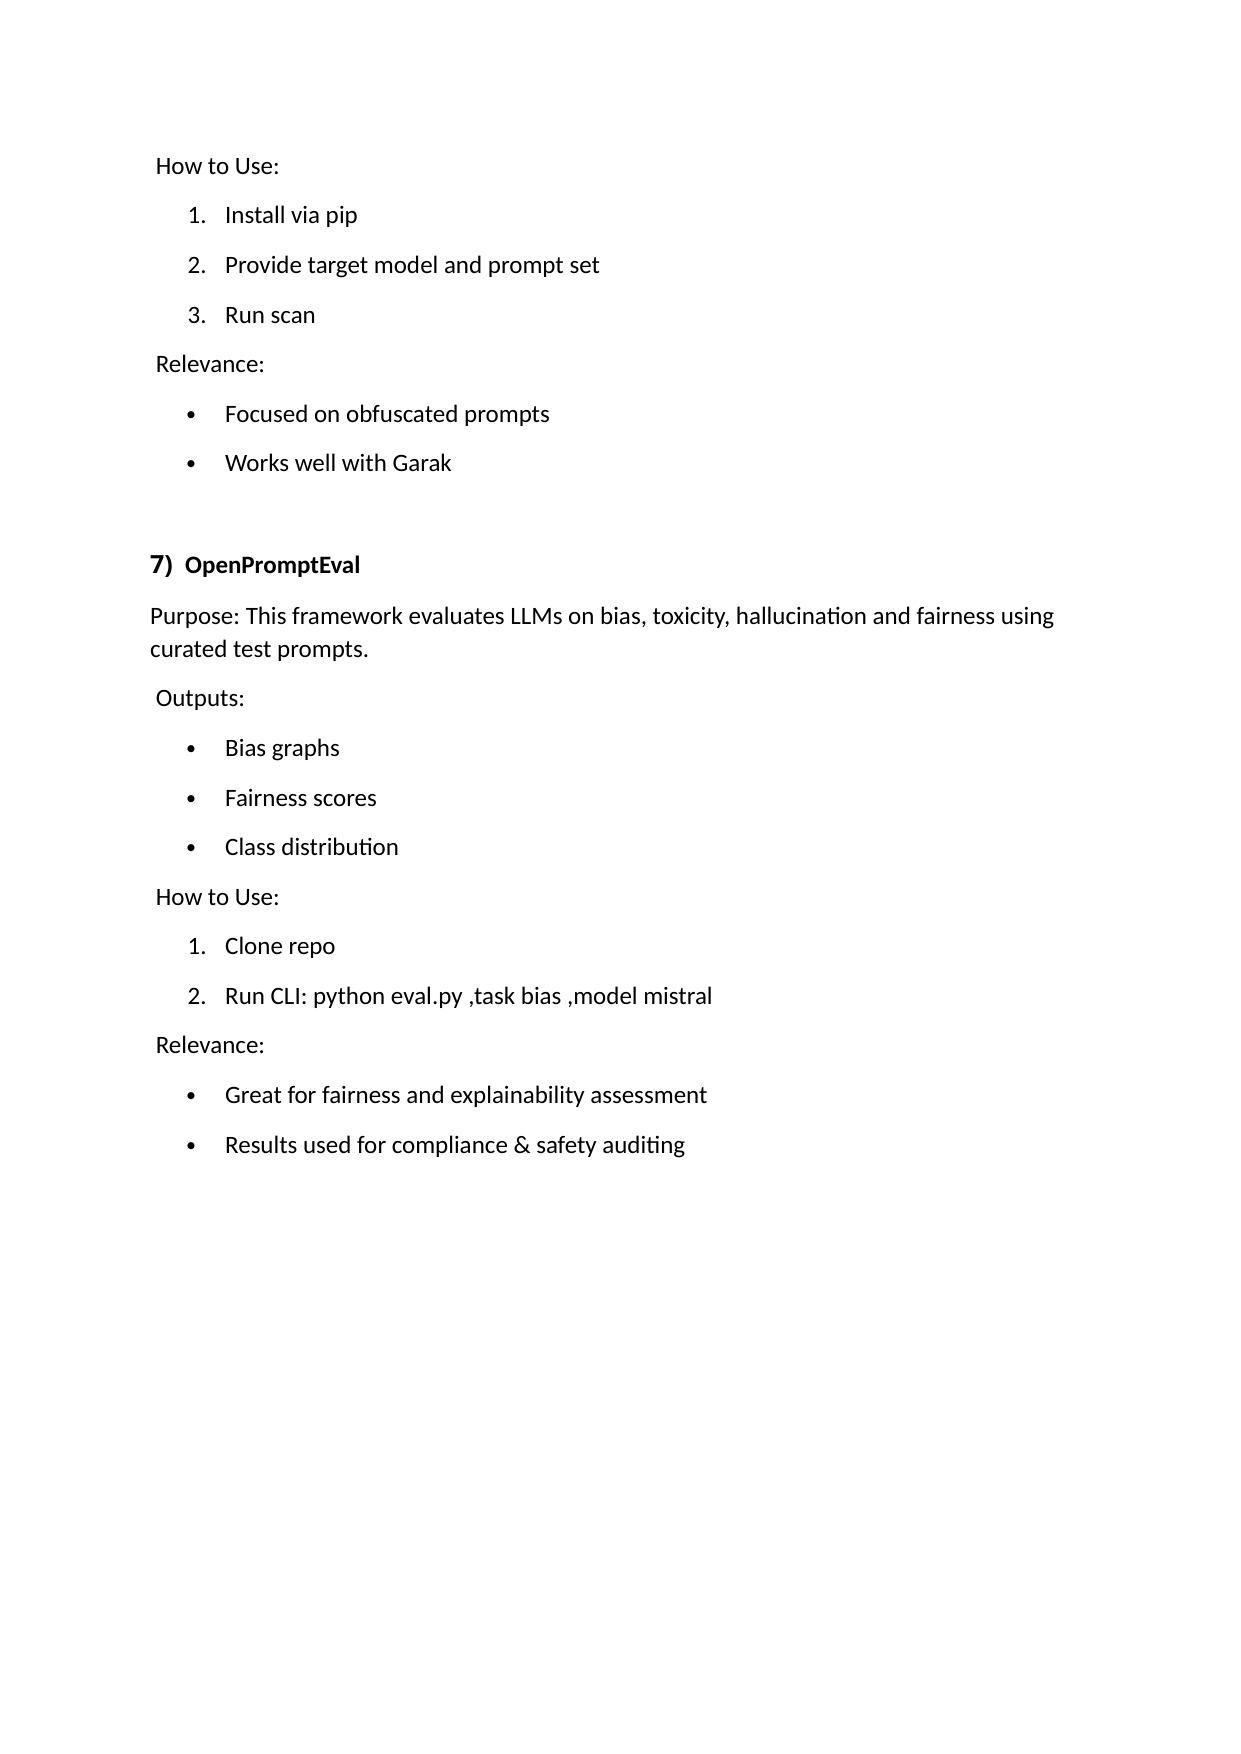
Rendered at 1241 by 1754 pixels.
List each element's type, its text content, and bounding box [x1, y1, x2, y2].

text Relevance: [150, 348, 1090, 379]
list Great for fairness and explainability assessment [187, 1079, 1090, 1110]
list Fairness scores [187, 782, 1090, 812]
text Purpose: This framework evaluates LLMs on bias, toxicity, hallucination and fairness using curated test prompts. [150, 600, 1090, 663]
list Results used for compliance & safety auditing [187, 1129, 1090, 1159]
list Provide target model and prompt set [187, 249, 1090, 280]
list Class distribution [187, 831, 1090, 862]
list Run CLI: python eval.py ,task bias ,model mistral [187, 980, 1090, 1011]
list Clone repo [187, 931, 1090, 961]
text How to Use: [150, 881, 1090, 911]
text Relevance: [150, 1030, 1090, 1060]
list Works well with Garak [187, 447, 1090, 478]
text 7) OpenPromptEval [150, 547, 1090, 581]
text Outputs: [150, 683, 1090, 713]
list Run scan [187, 299, 1090, 329]
list Bias graphs [187, 732, 1090, 763]
text How to Use: [150, 150, 1090, 181]
list Focused on obfuscated prompts [187, 398, 1090, 428]
list Install via pip [187, 199, 1090, 230]
